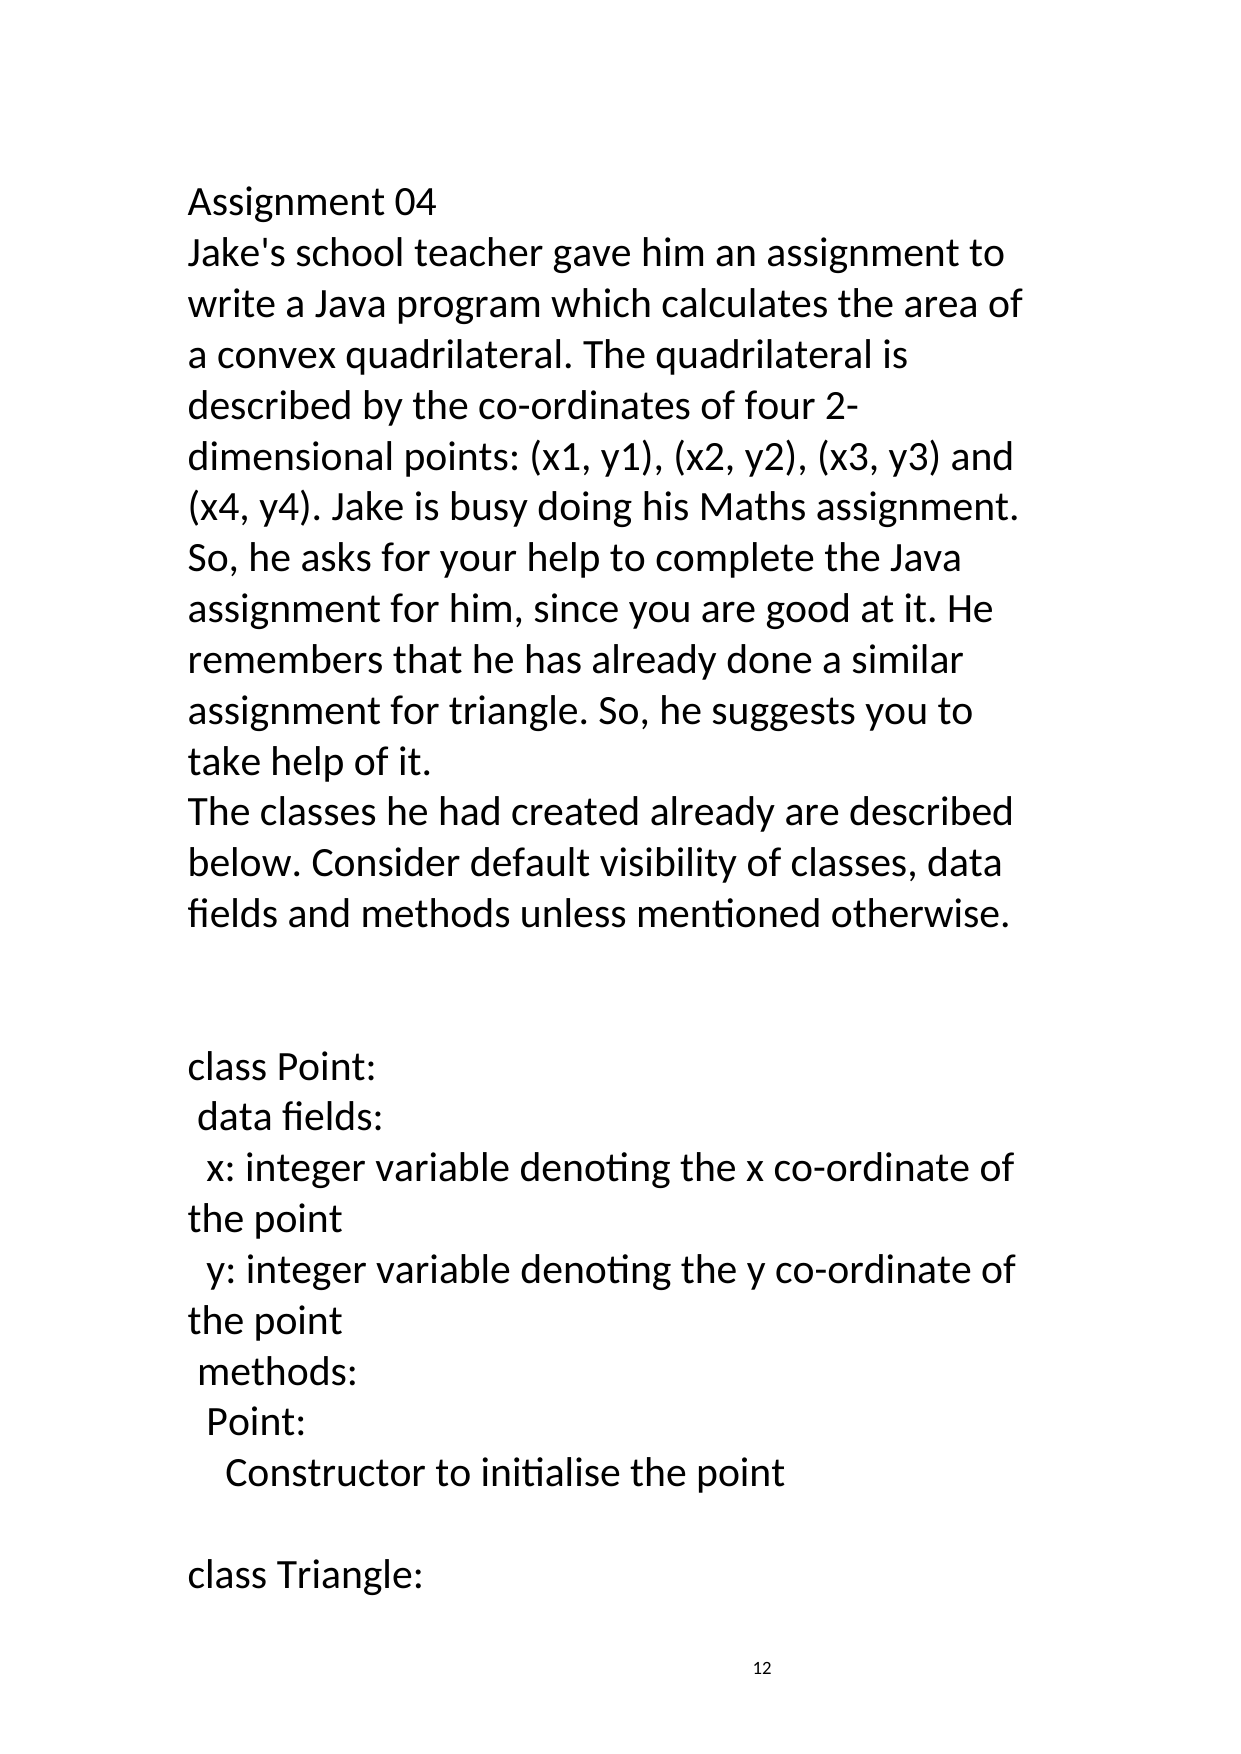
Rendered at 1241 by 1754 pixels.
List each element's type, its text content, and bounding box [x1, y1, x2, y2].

list Jake's school teacher gave him an assignment to write a Java program which calculates the area of a convex quadrilateral. The quadrilateral is described by the co-ordinates of four 2-dimensional points: (x1, y1), (x2, y2), (x3, y3) and (x4, y4). Jake is busy doing his Maths assignment. So, he asks for your help to complete the Java assignment for him, since you are good at it. He remembers that he has already done a similar assignment for triangle. So, he suggests you to take help of it. [187, 226, 1053, 785]
list Point: [187, 1395, 1053, 1446]
list x: integer variable denoting the x co-ordinate of the point [187, 1141, 1053, 1243]
list methods: [187, 1344, 1053, 1395]
list class Point: [187, 1039, 1053, 1090]
list y: integer variable denoting the y co-ordinate of the point [187, 1243, 1053, 1344]
list data fields: [187, 1090, 1053, 1141]
list Constructor to initialise the point [187, 1446, 1053, 1497]
text Assignment 04 [187, 175, 1053, 226]
list class Triangle: [187, 1548, 1053, 1599]
list The classes he had created already are described below. Consider default visibility of classes, data fields and methods unless mentioned otherwise. [187, 785, 1053, 938]
